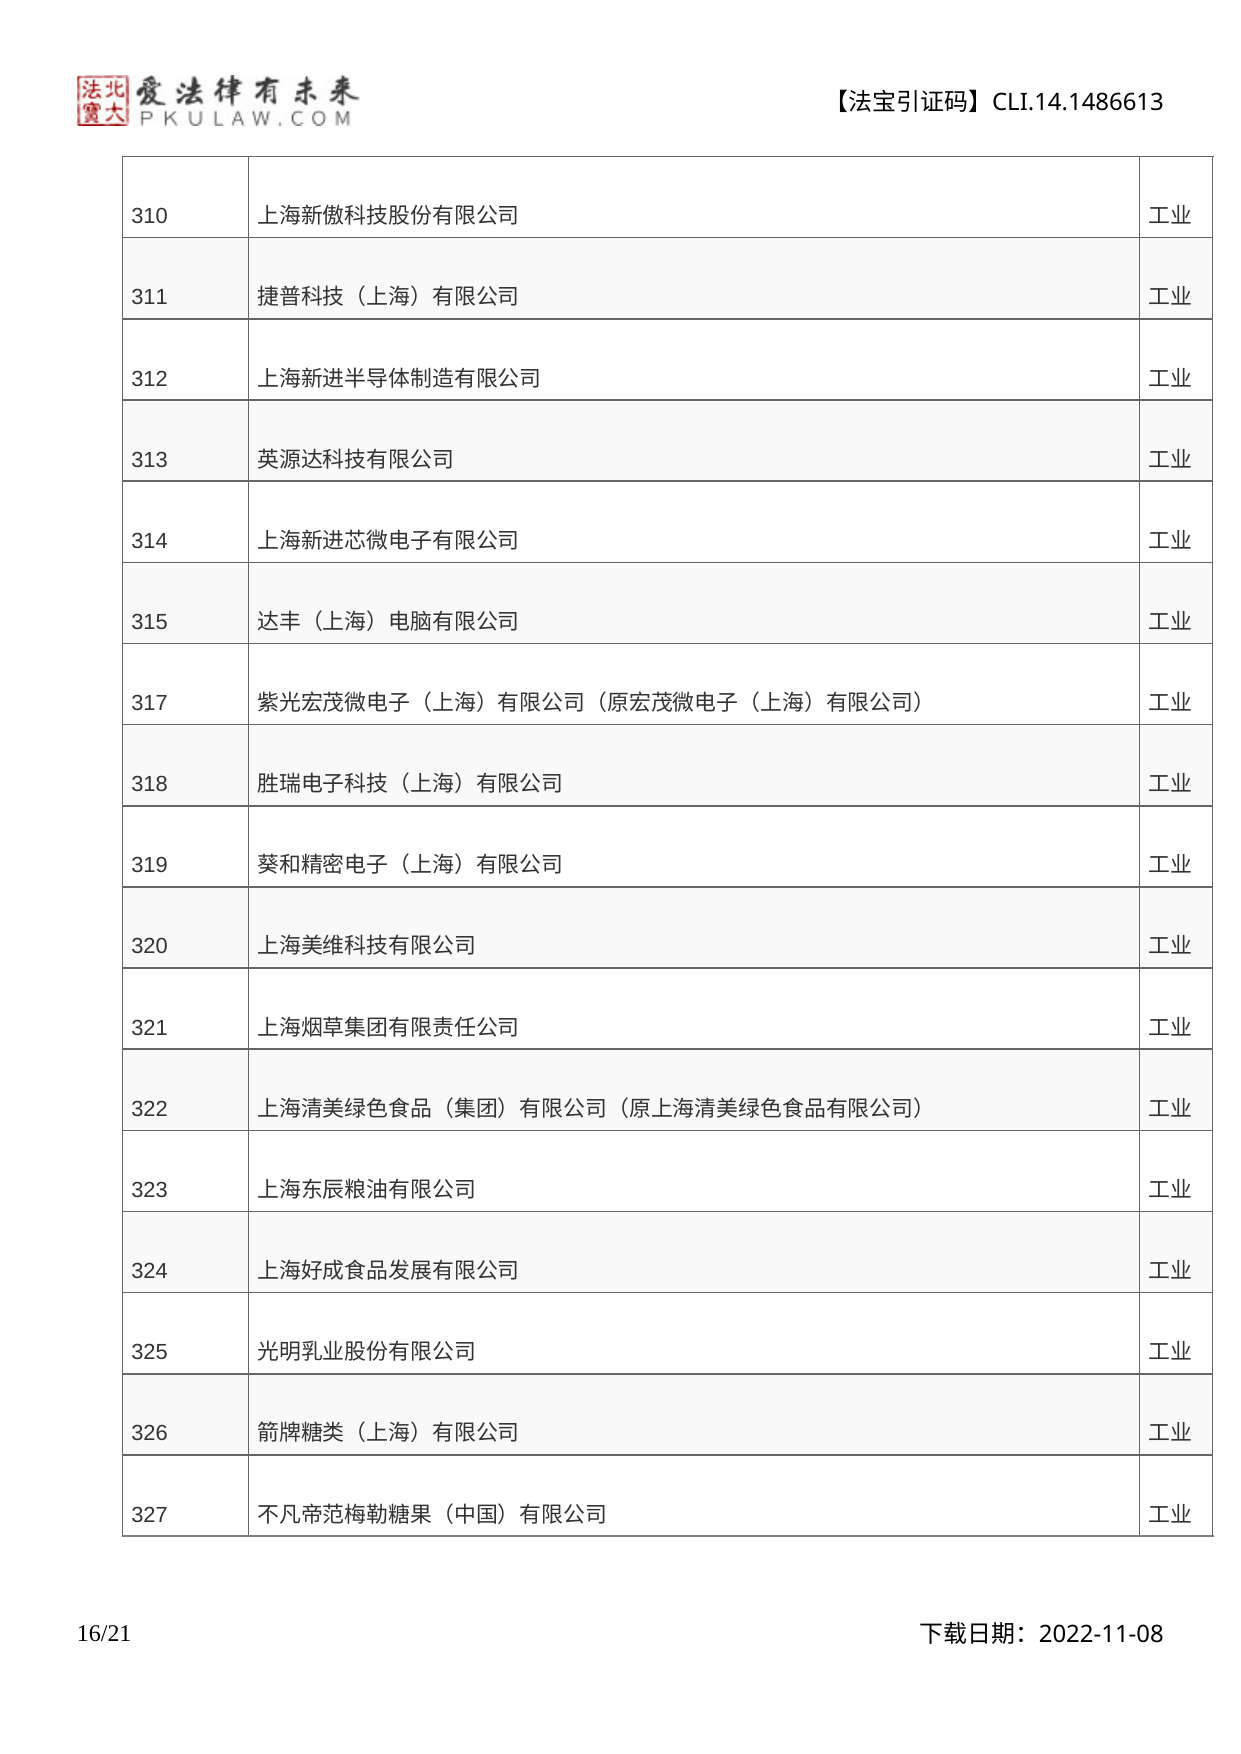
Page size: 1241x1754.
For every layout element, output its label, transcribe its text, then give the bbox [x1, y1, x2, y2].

table_cell 315 [123, 563, 248, 643]
table_cell 318 [123, 725, 248, 805]
table_cell 工业 [1140, 1212, 1212, 1292]
table_cell 上海美维科技有限公司 [249, 888, 1139, 967]
table_cell 工业 [1140, 1375, 1212, 1454]
table_cell 322 [123, 1050, 248, 1129]
table_cell 不凡帝范梅勒糖果（中国）有限公司 [249, 1456, 1139, 1535]
table_cell 312 [123, 320, 248, 399]
table_cell 工业 [1140, 1131, 1212, 1211]
table_cell 317 [123, 644, 248, 724]
table_cell 工业 [1140, 320, 1212, 399]
table_cell 上海烟草集团有限责任公司 [249, 969, 1139, 1048]
table_cell 310 [123, 157, 248, 237]
table_cell 321 [123, 969, 248, 1048]
table_cell 工业 [1140, 1293, 1212, 1373]
table_cell 紫光宏茂微电子（上海）有限公司（原宏茂微电子（上海）有限公司） [249, 644, 1139, 724]
table_cell 达丰（上海）电脑有限公司 [249, 563, 1139, 643]
table_cell 325 [123, 1293, 248, 1373]
table_cell 英源达科技有限公司 [249, 401, 1139, 480]
table_cell 箭牌糖类（上海）有限公司 [249, 1375, 1139, 1454]
table_cell 工业 [1140, 888, 1212, 967]
table_cell 工业 [1140, 238, 1212, 318]
table_cell 311 [123, 238, 248, 318]
table_cell 327 [123, 1456, 248, 1535]
table_cell 314 [123, 482, 248, 561]
table_cell 工业 [1140, 1456, 1212, 1535]
table_cell 323 [123, 1131, 248, 1211]
table_cell 工业 [1140, 482, 1212, 561]
table_cell 捷普科技（上海）有限公司 [249, 238, 1139, 318]
table_cell 320 [123, 888, 248, 967]
table_cell 工业 [1140, 563, 1212, 643]
table_cell 胜瑞电子科技（上海）有限公司 [249, 725, 1139, 805]
table_cell 上海东辰粮油有限公司 [249, 1131, 1139, 1211]
table_cell 324 [123, 1212, 248, 1292]
table_cell 上海新进芯微电子有限公司 [249, 482, 1139, 561]
table_cell 工业 [1140, 725, 1212, 805]
table_cell 工业 [1140, 644, 1212, 724]
table_cell 上海清美绿色食品（集团）有限公司（原上海清美绿色食品有限公司） [249, 1050, 1139, 1129]
table_cell 葵和精密电子（上海）有限公司 [249, 807, 1139, 886]
picture [76, 75, 361, 126]
table_cell 工业 [1140, 1050, 1212, 1129]
table_cell 工业 [1140, 401, 1212, 480]
table_cell 工业 [1140, 807, 1212, 886]
table_cell 工业 [1140, 969, 1212, 1048]
table_cell 上海新傲科技股份有限公司 [249, 157, 1139, 237]
table_cell 上海新进半导体制造有限公司 [249, 320, 1139, 399]
table_cell 工业 [1140, 157, 1212, 237]
table_cell 光明乳业股份有限公司 [249, 1293, 1139, 1373]
table_cell 326 [123, 1375, 248, 1454]
table_cell 319 [123, 807, 248, 886]
table_cell 313 [123, 401, 248, 480]
table_cell 上海好成食品发展有限公司 [249, 1212, 1139, 1292]
